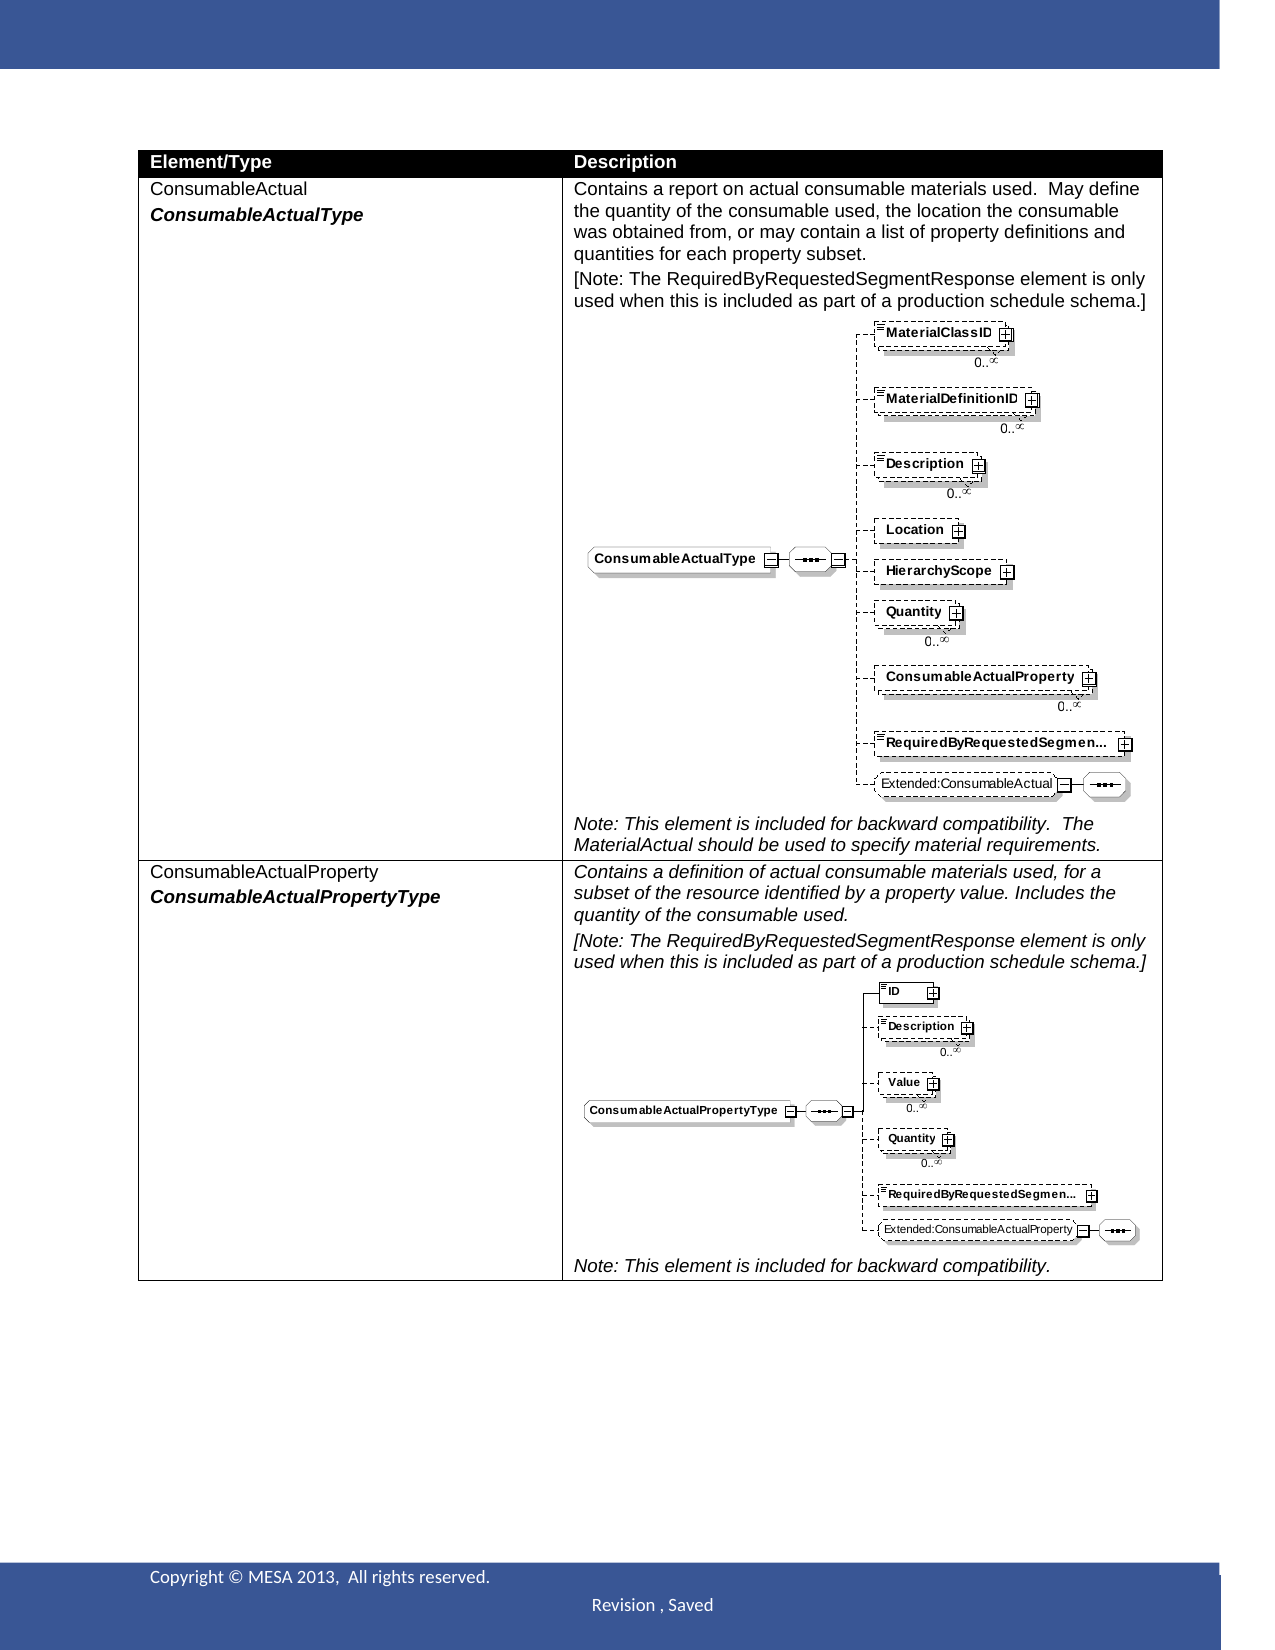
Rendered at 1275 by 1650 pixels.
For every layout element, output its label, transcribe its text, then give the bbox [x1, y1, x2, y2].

table_cell ConsumableActualProperty ConsumableActualPropertyType [139, 861, 562, 1280]
table_header Element/Type [139, 151, 562, 177]
table_cell ConsumableActual ConsumableActualType [139, 178, 562, 859]
table_cell Contains a definition of actual consumable materials used, for a subset of the resource identified by a property value. Includes the quantity of the consumable used. [Note: The RequiredByRequestedSegmentResponse element is only used when this is included as part of a production schedule schema.] Note: This element is included for backward compatibility. [563, 861, 1162, 1280]
table_header Description [563, 151, 1162, 177]
table_cell Contains a report on actual consumable materials used. May define the quantity of the consumable used, the location the consumable was obtained from, or may contain a list of property definitions and quantities for each property subset. [Note: The RequiredByRequestedSegmentResponse element is only used when this is included as part of a production schedule schema.] Note: This element is included for backward compatibility. The MaterialActual should be used to specify material requirements. [563, 178, 1162, 859]
